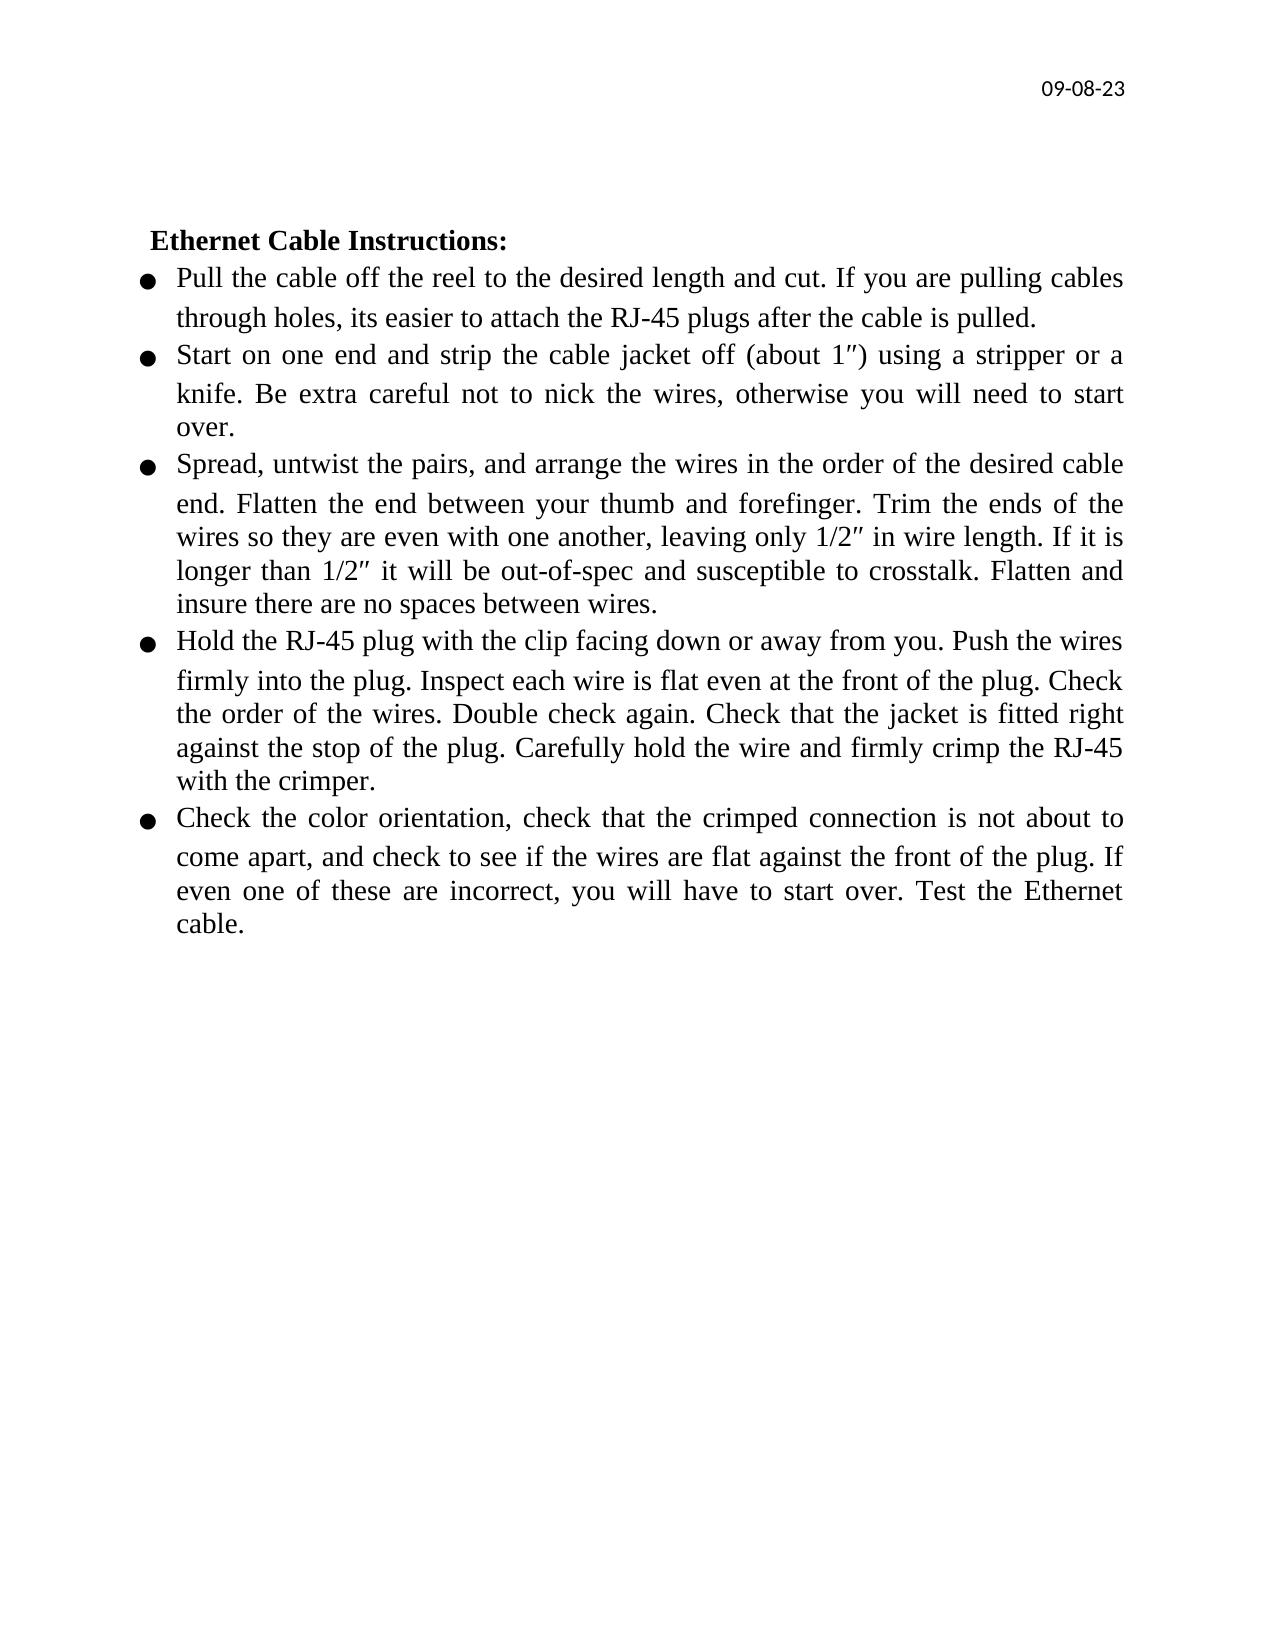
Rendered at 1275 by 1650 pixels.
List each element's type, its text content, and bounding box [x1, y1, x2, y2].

list Spread, untwist the pairs, and arrange the wires in the order of the desired cable end. Flatten the end between your thumb and forefinger. Trim the ends of the wires so they are even with one another, leaving only 1/2″ in wire length. If it is longer than 1/2″ it will be out-of-spec and susceptible to crosstalk. Flatten and insure there are no spaces between wires. [138, 443, 1125, 620]
list Check the color orientation, check that the crimped connection is not about to come apart, and check to see if the wires are flat against the front of the plug. If even one of these are incorrect, you will have to start over. Test the Ethernet cable. [138, 797, 1125, 940]
list Hold the RJ-45 plug with the clip facing down or away from you. Push the wires firmly into the plug. Inspect each wire is flat even at the front of the plug. Check the order of the wires. Double check again. Check that the jacket is fitted right against the stop of the plug. Carefully hold the wire and firmly crimp the RJ-45 with the crimper. [138, 620, 1125, 797]
list Pull the cable off the reel to the desired length and cut. If you are pulling cables through holes, its easier to attach the RJ-45 plugs after the cable is pulled. [138, 257, 1125, 333]
text Ethernet Cable Instructions: [150, 223, 1125, 257]
list Start on one end and strip the cable jacket off (about 1″) using a stripper or a knife. Be extra careful not to nick the wires, otherwise you will need to start over. [138, 333, 1125, 443]
